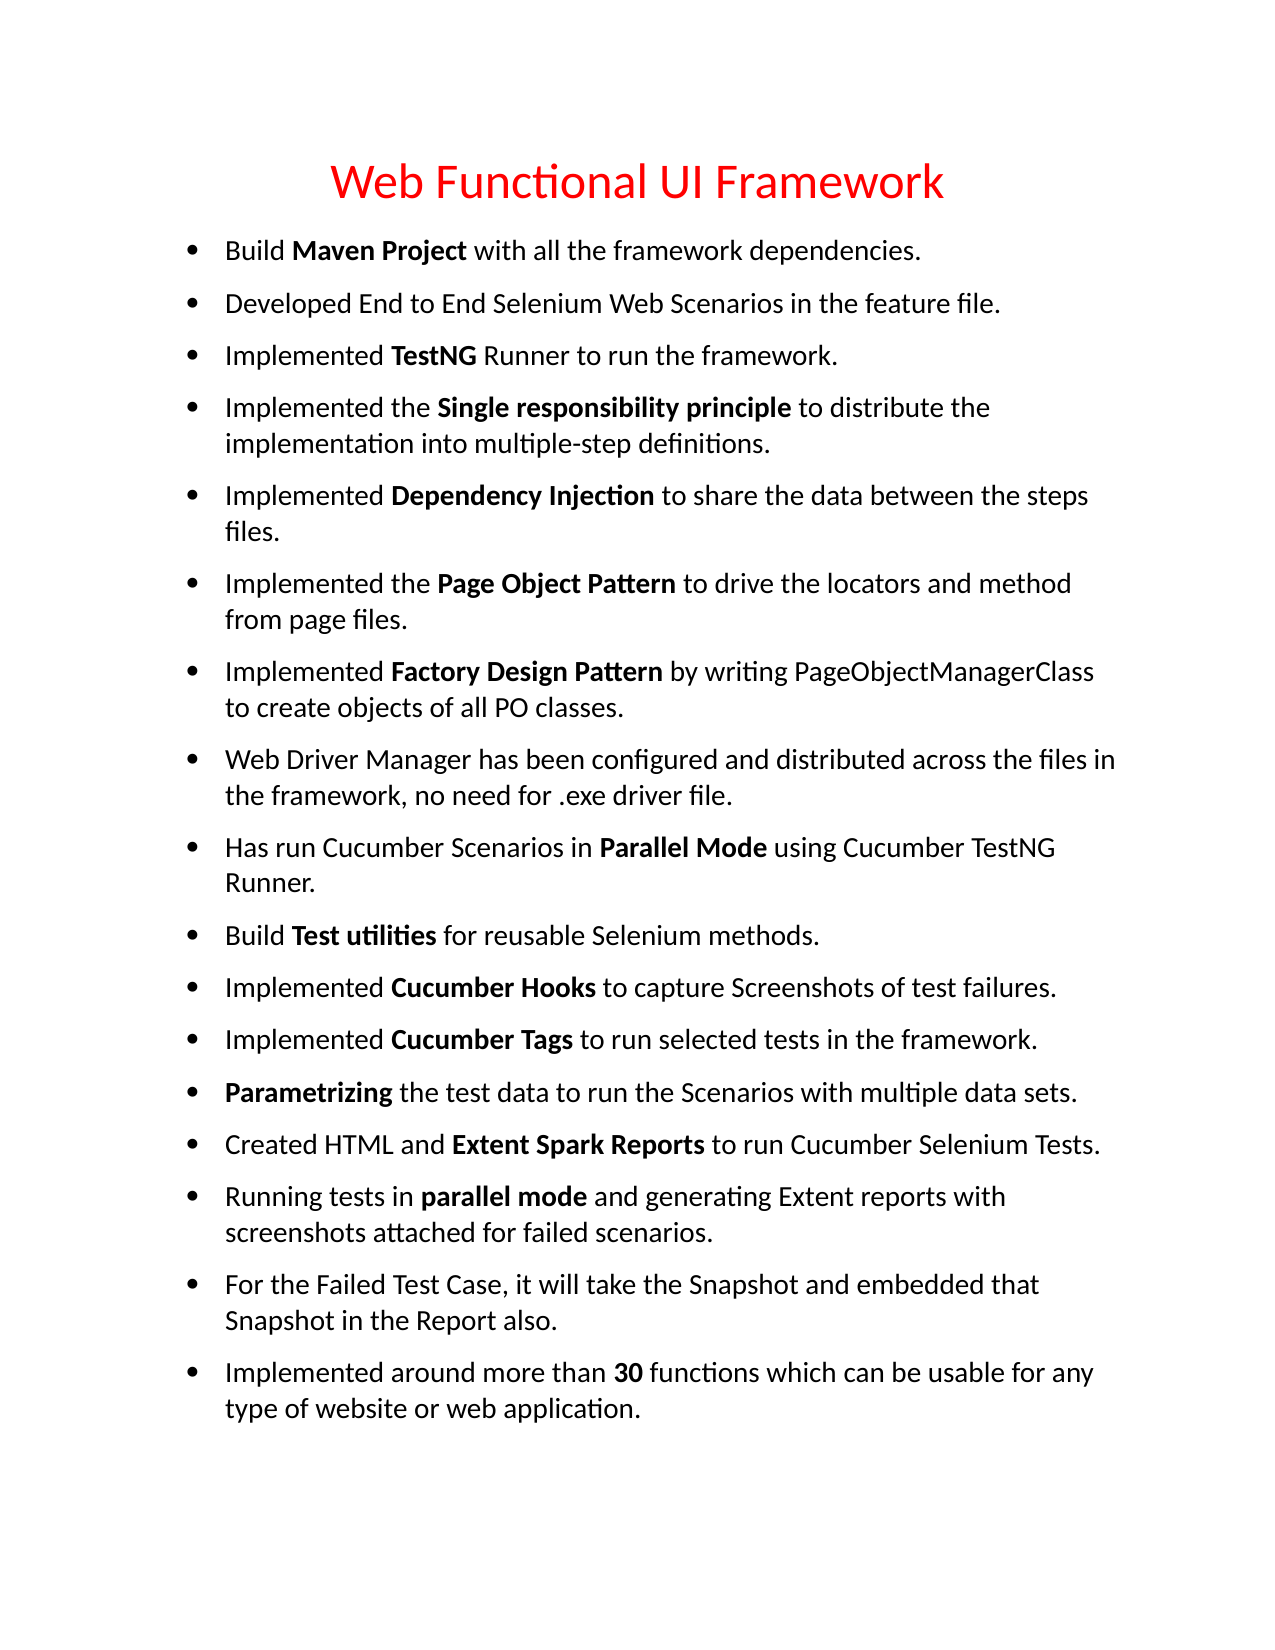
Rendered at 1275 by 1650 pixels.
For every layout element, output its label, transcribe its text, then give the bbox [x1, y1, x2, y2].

list Build Test utilities for reusable Selenium methods. [187, 917, 1125, 952]
list Implemented the Page Object Pattern to drive the locators and method from page files. [187, 565, 1125, 636]
list Implemented around more than 30 functions which can be usable for any type of website or web application. [187, 1354, 1125, 1425]
list Implemented Dependency Injection to share the data between the steps files. [187, 477, 1125, 548]
list Has run Cucumber Scenarios in Parallel Mode using Cucumber TestNG Runner. [187, 829, 1125, 900]
list Build Maven Project with all the framework dependencies. [187, 232, 1125, 268]
text Web Functional UI Framework [150, 150, 1125, 211]
list Implemented Factory Design Pattern by writing PageObjectManagerClass to create objects of all PO classes. [187, 653, 1125, 724]
list Implemented TestNG Runner to run the framework. [187, 337, 1125, 373]
list Implemented Cucumber Tags to run selected tests in the framework. [187, 1021, 1125, 1057]
list Parametrizing the test data to run the Scenarios with multiple data sets. [187, 1074, 1125, 1109]
list Implemented the Single responsibility principle to distribute the implementation into multiple-step definitions. [187, 389, 1125, 461]
list Implemented Cucumber Hooks to capture Screenshots of test failures. [187, 969, 1125, 1005]
list Created HTML and Extent Spark Reports to run Cucumber Selenium Tests. [187, 1126, 1125, 1162]
list Web Driver Manager has been configured and distributed across the files in the framework, no need for .exe driver file. [187, 741, 1125, 812]
list Developed End to End Selenium Web Scenarios in the feature file. [187, 285, 1125, 320]
list For the Failed Test Case, it will take the Snapshot and embedded that Snapshot in the Report also. [187, 1266, 1125, 1337]
list Running tests in parallel mode and generating Extent reports with screenshots attached for failed scenarios. [187, 1178, 1125, 1249]
